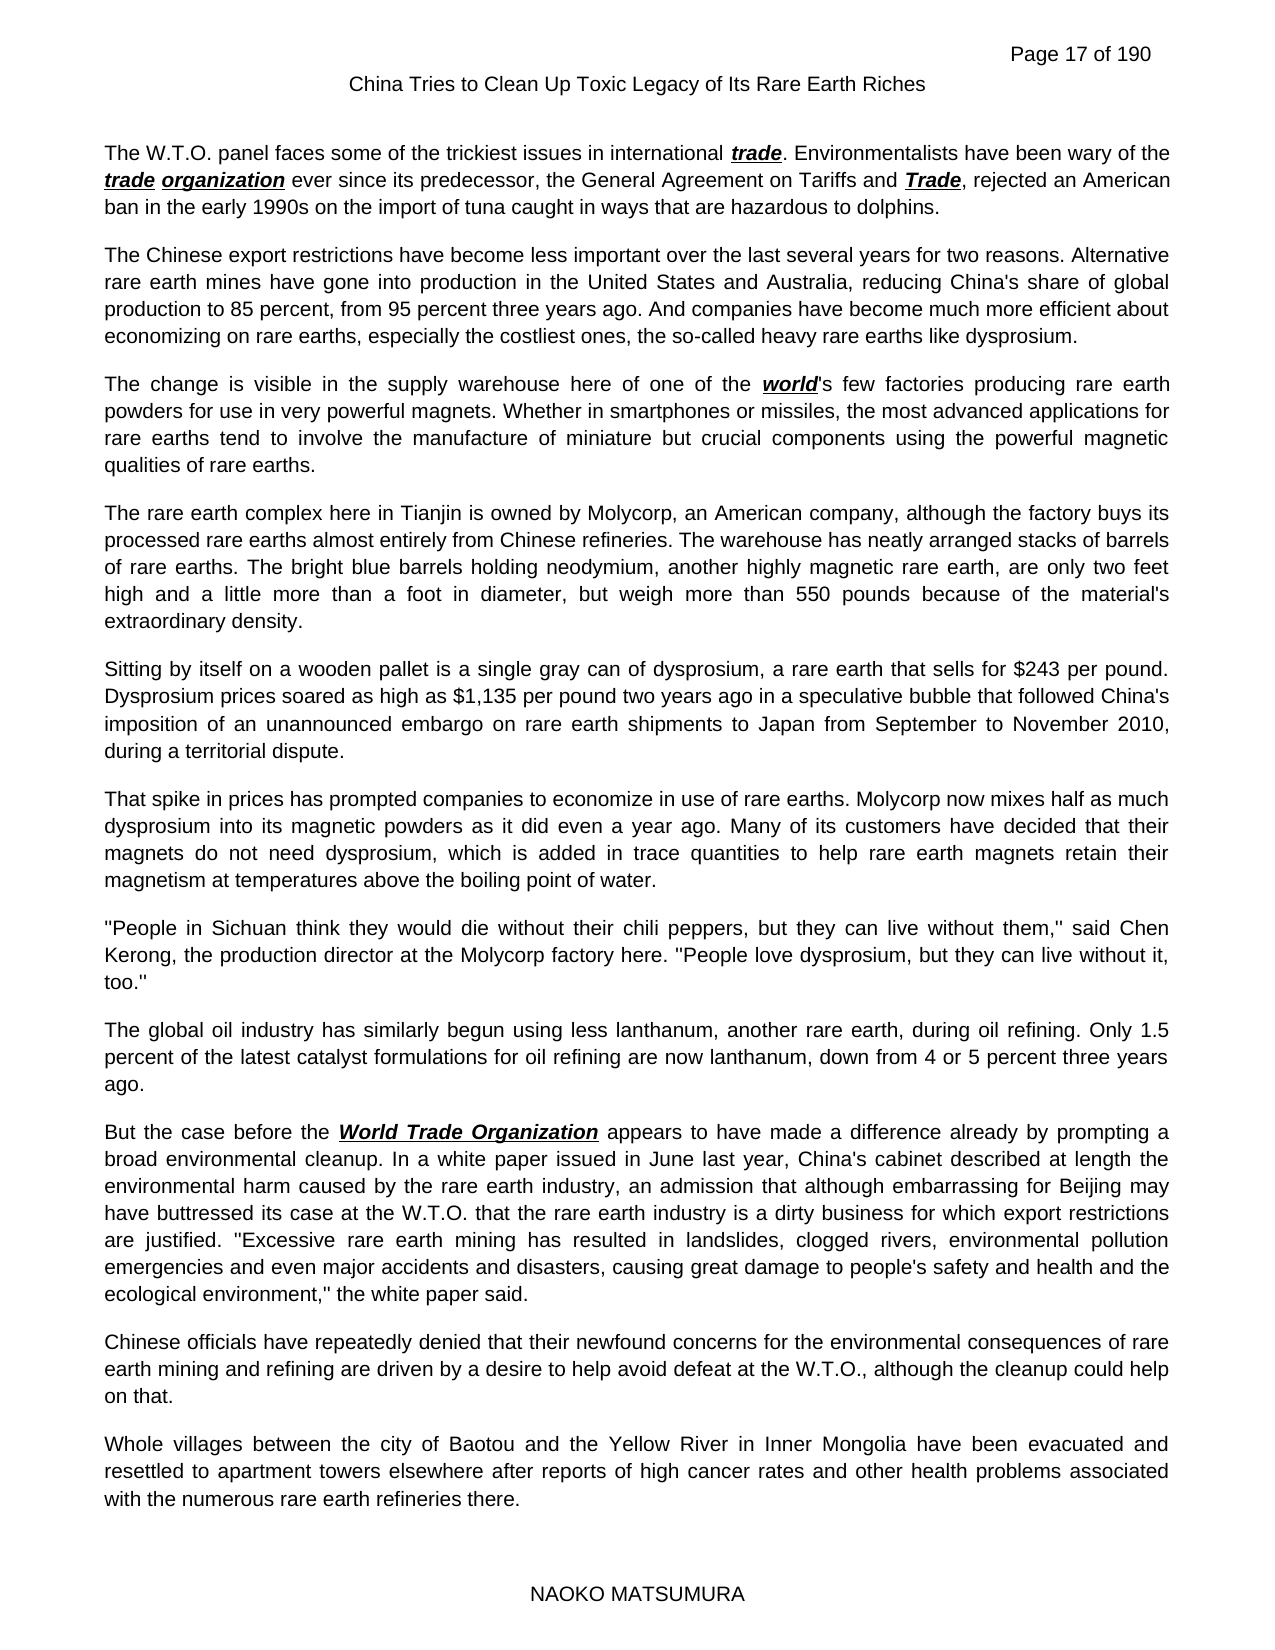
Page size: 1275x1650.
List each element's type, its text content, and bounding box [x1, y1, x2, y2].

text The change is visible in the supply warehouse here of one of the world's few factories producing rare earth powders for use in very powerful magnets. Whether in smartphones or missiles, the most advanced applications for rare earths tend to involve the manufacture of miniature but crucial components using the powerful magnetic qualities of rare earths. [104, 369, 1171, 477]
text That spike in prices has prompted companies to economize in use of rare earths. Molycorp now mixes half as much dysprosium into its magnetic powders as it did even a year ago. Many of its customers have decided that their magnets do not need dysprosium, which is added in trace quantities to help rare earth magnets retain their magnetism at temperatures above the boiling point of water. [104, 783, 1171, 892]
text But the case before the World Trade Organization appears to have made a difference already by prompting a broad environmental cleanup. In a white paper issued in June last year, China's cabinet described at length the environmental harm caused by the rare earth industry, an admission that although embarrassing for Beijing may have buttressed its case at the W.T.O. that the rare earth industry is a dirty business for which export restrictions are justified. ''Excessive rare earth mining has resulted in landslides, clogged rivers, environmental pollution emergencies and even major accidents and disasters, causing great damage to people's safety and health and the ecological environment,'' the white paper said. [104, 1117, 1171, 1306]
text Sitting by itself on a wooden pallet is a single gray can of dysprosium, a rare earth that sells for $243 per pound. Dysprosium prices soared as high as $1,135 per pound two years ago in a speculative bubble that followed China's imposition of an unannounced embargo on rare earth shipments to Japan from September to November 2010, during a territorial dispute. [104, 654, 1171, 762]
text Whole villages between the city of Baotou and the Yellow River in Inner Mongolia have been evacuated and resettled to apartment towers elsewhere after reports of high cancer rates and other health problems associated with the numerous rare earth refineries there. [104, 1429, 1171, 1510]
text The W.T.O. panel faces some of the trickiest issues in international trade. Environmentalists have been wary of the trade organization ever since its predecessor, the General Agreement on Tariffs and Trade, rejected an American ban in the early 1990s on the import of tuna caught in ways that are hazardous to dolphins. [104, 137, 1171, 219]
text The rare earth complex here in Tianjin is owned by Molycorp, an American company, although the factory buys its processed rare earths almost entirely from Chinese refineries. The warehouse has neatly arranged stacks of barrels of rare earths. The bright blue barrels holding neodymium, another highly magnetic rare earth, are only two feet high and a little more than a foot in diameter, but weigh more than 550 pounds because of the material's extraordinary density. [104, 498, 1171, 633]
text The Chinese export restrictions have become less important over the last several years for two reasons. Alternative rare earth mines have gone into production in the United States and Australia, reducing China's share of global production to 85 percent, from 95 percent three years ago. And companies have become much more efficient about economizing on rare earths, especially the costliest ones, the so-called heavy rare earths like dysprosium. [104, 239, 1171, 348]
text The global oil industry has similarly begun using less lanthanum, another rare earth, during oil refining. Only 1.5 percent of the latest catalyst formulations for oil refining are now lanthanum, down from 4 or 5 percent three years ago. [104, 1014, 1171, 1096]
text Chinese officials have repeatedly denied that their newfound concerns for the environmental consequences of rare earth mining and refining are driven by a desire to help avoid defeat at the W.T.O., although the cleanup could help on that. [104, 1327, 1171, 1408]
text ''People in Sichuan think they would die without their chili peppers, but they can live without them,'' said Chen Kerong, the production director at the Molycorp factory here. ''People love dysprosium, but they can live without it, too.'' [104, 912, 1171, 994]
